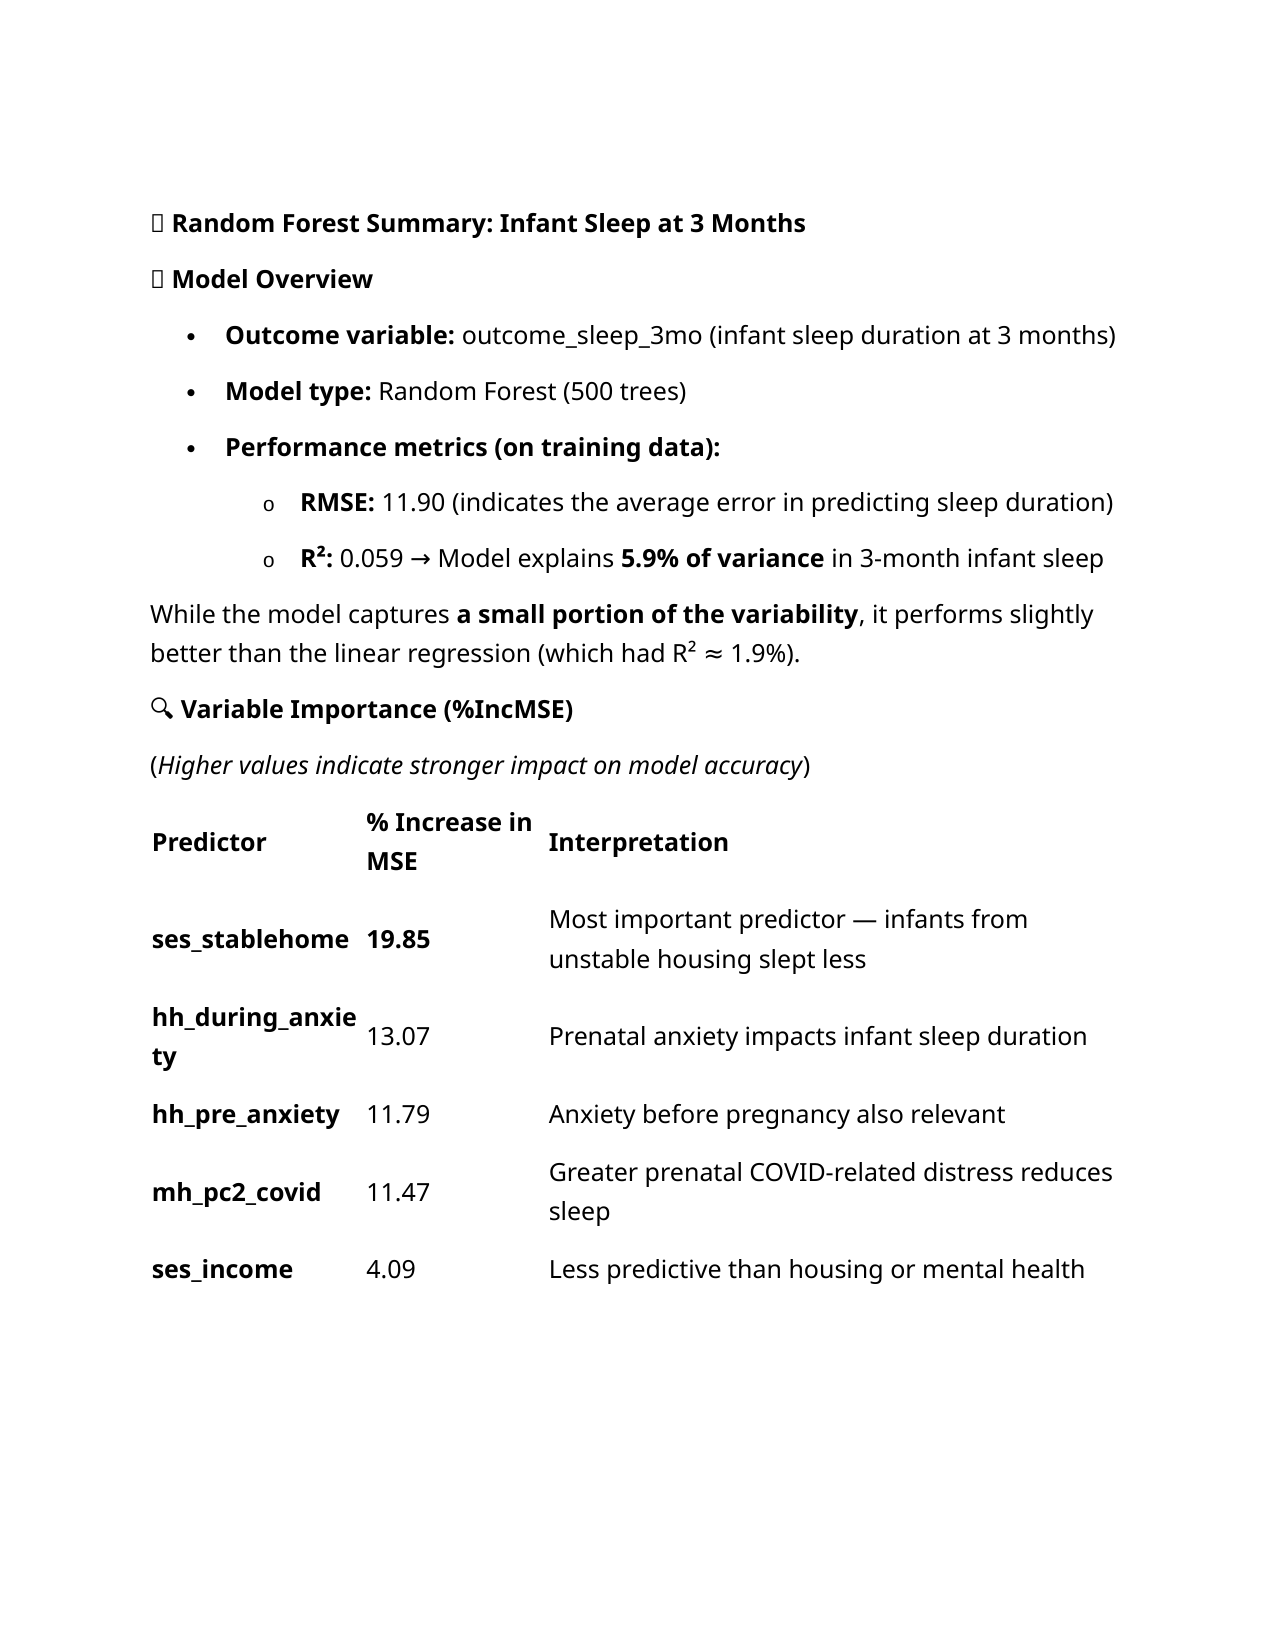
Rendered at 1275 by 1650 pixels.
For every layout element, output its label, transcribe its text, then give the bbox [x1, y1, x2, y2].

table_cell 19.85 [365, 901, 547, 998]
table_header Predictor [150, 803, 364, 901]
table_cell Less predictive than housing or mental health [547, 1251, 1125, 1309]
table_cell 13.07 [365, 998, 547, 1095]
text 🔍 Variable Importance (%IncMSE) [150, 692, 1125, 726]
table_cell 11.47 [365, 1153, 547, 1251]
list R²: 0.059 → Model explains 5.9% of variance in 3-month infant sleep [262, 541, 1125, 575]
text 🌲 Random Forest Summary: Infant Sleep at 3 Months [150, 206, 1125, 240]
list Outcome variable: outcome_sleep_3mo (infant sleep duration at 3 months) [187, 317, 1125, 352]
table_cell mh_pc2_covid [150, 1153, 364, 1251]
table_header Interpretation [547, 803, 1125, 901]
table_cell 11.79 [365, 1095, 547, 1153]
table_header % Increase in MSE [365, 803, 547, 901]
table_cell Most important predictor — infants from unstable housing slept less [547, 901, 1125, 998]
table_cell ses_income [150, 1251, 364, 1309]
list Performance metrics (on training data): [187, 429, 1125, 463]
text 🧮 Model Overview [150, 262, 1125, 296]
list Model type: Random Forest (500 trees) [187, 373, 1125, 407]
table_cell hh_pre_anxiety [150, 1095, 364, 1153]
table_cell Greater prenatal COVID-related distress reduces sleep [547, 1153, 1125, 1251]
text (Higher values indicate stronger impact on model accuracy) [150, 747, 1125, 782]
table_cell ses_stablehome [150, 901, 364, 998]
text While the model captures a small portion of the variability, it performs slightly better than the linear regression (which had R² ≈ 1.9%). [150, 597, 1125, 670]
table_cell Anxiety before pregnancy also relevant [547, 1095, 1125, 1153]
table_cell 4.09 [365, 1251, 547, 1309]
list RMSE: 11.90 (indicates the average error in predicting sleep duration) [262, 485, 1125, 519]
table_cell Prenatal anxiety impacts infant sleep duration [547, 998, 1125, 1095]
table_cell hh_during_anxiety [150, 998, 364, 1095]
